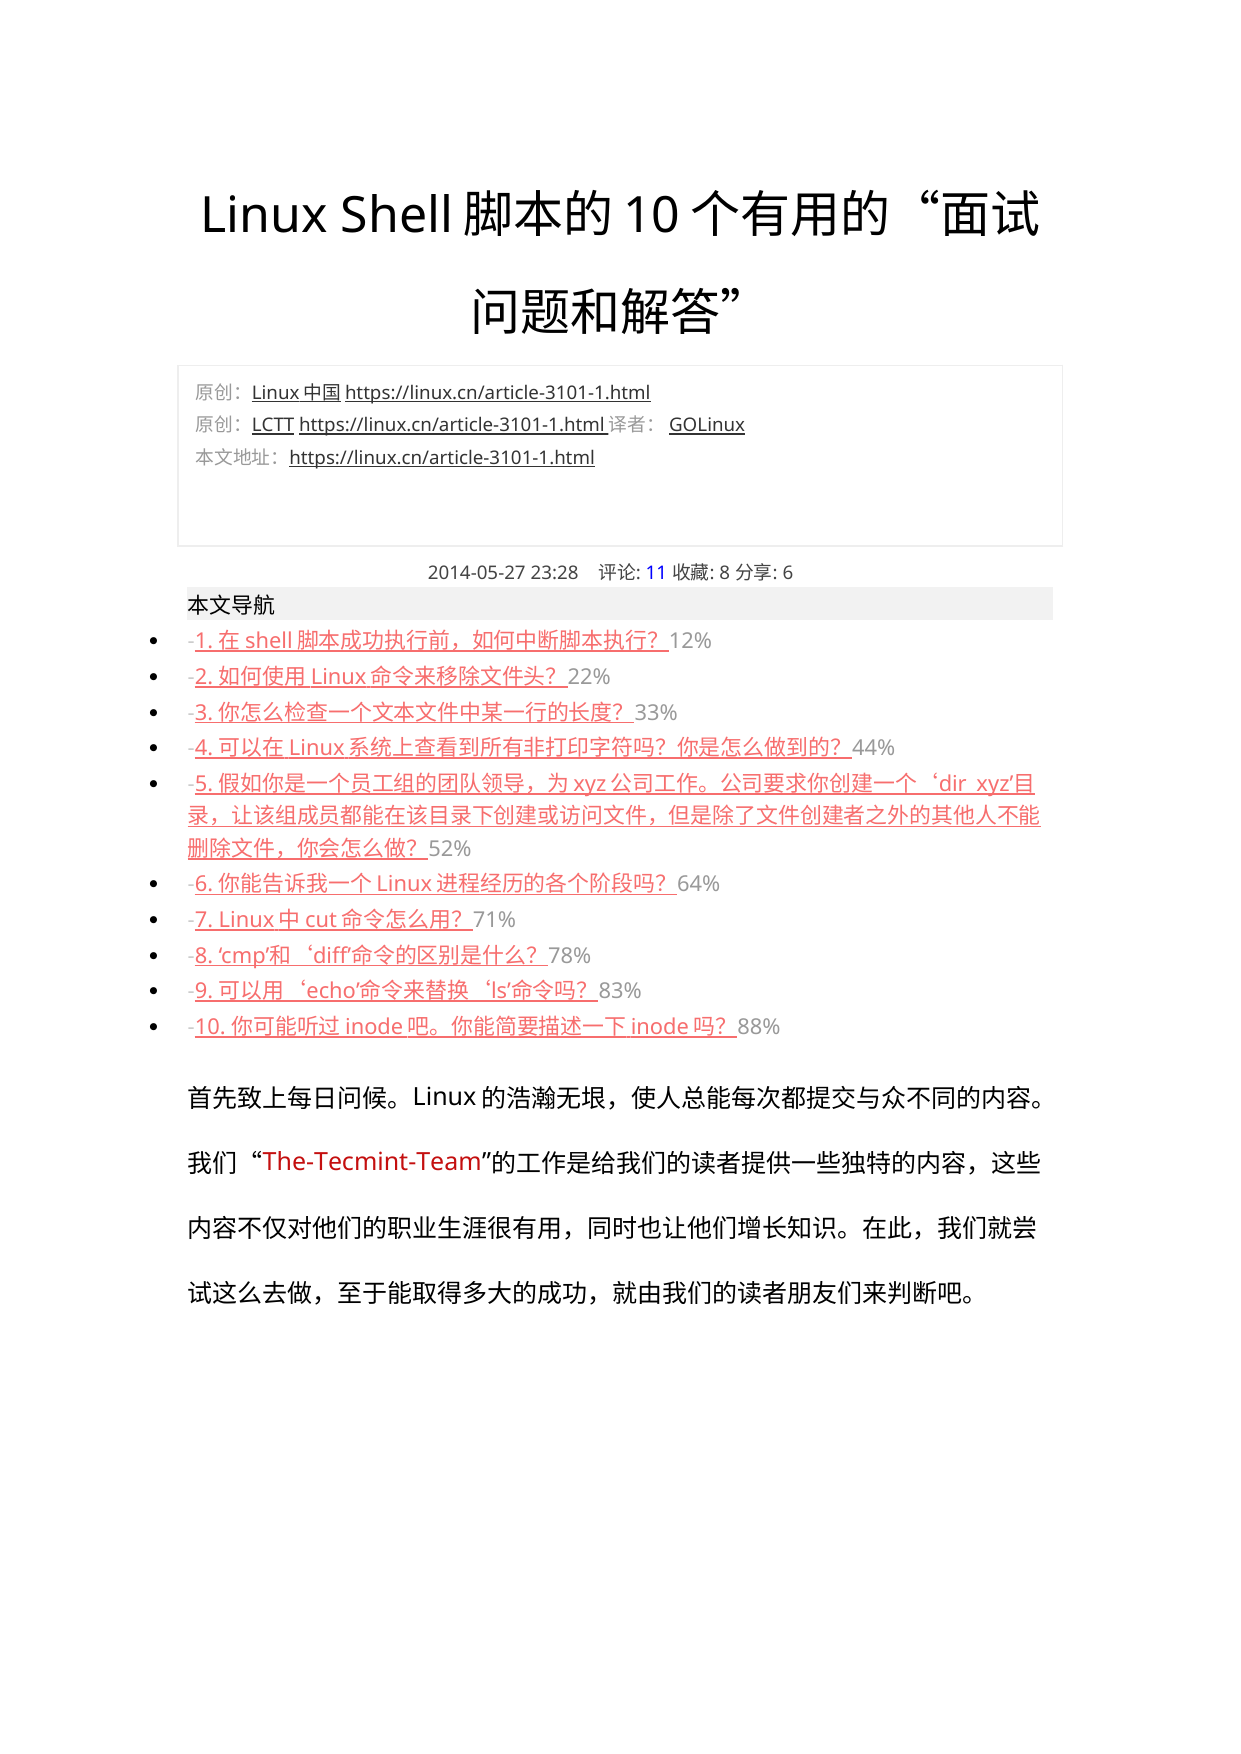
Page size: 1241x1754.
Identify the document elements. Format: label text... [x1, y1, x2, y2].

list -7. Linux中cut命令怎么用？71% [473, 902, 1053, 934]
list -1. 在shell脚本成功执行前，如何中断脚本执行？12% [150, 623, 1053, 656]
list -7. Linux中cut命令怎么用？71% [150, 902, 279, 934]
list -9. 可以用‘echo’命令来替换‘ls’命令吗？83% [150, 973, 1053, 1006]
subtitle Linux Shell脚本的10个有用的“面试问题和解答” [187, 162, 1053, 357]
text 2014-05-27 23:28 评论: 11 收藏: 8 分享: 6 [187, 555, 1053, 587]
list -10. 你可能听过inode吧。你能简要描述一下inode吗？88% [737, 1009, 1053, 1041]
list -2. 如何使用Linux命令来移除文件头？22% [567, 659, 1053, 691]
list -3. 你怎么检查一个文本文件中某一行的长度？33% [150, 694, 1053, 727]
text 首先致上每日问候。Linux的浩瀚无垠，使人总能每次都提交与众不同的内容。我们“The-Tecmint-Team”的工作是给我们的读者提供一些独特的内容，这些内容不仅对他们的职业生涯很有用，同时也让他们增长知识。在此，我们就尝试这么去做，至于能取得多大的成功，就由我们的读者朋友们来判断吧。 [187, 1079, 1053, 1339]
text 原创：Linux中国 https://linux.cn/article-3101-1.html 原创：LCTT https://linux.cn/article-3101-1.html译者： GOLinux 本文地址：https://linux.cn/article-3101-1.html [179, 366, 1062, 545]
list -6. 你能告诉我一个Linux进程经历的各个阶段吗？64% [150, 866, 1053, 899]
list -8. ‘cmp’和‘diff’命令的区别是什么？78% [150, 937, 1053, 970]
list -5. 假如你是一个员工组的团队领导，为xyz公司工作。公司要求你创建一个‘dir_xyz’目录，让该组成员都能在该目录下创建或访问文件，但是除了文件创建者之外的其他人不能删除文件，你会怎么做？52% [150, 766, 1053, 863]
text 本文导航 [187, 587, 1053, 620]
list -4. 可以在Linux系统上查看到所有非打印字符吗？你是怎么做到的？44% [852, 730, 1053, 762]
